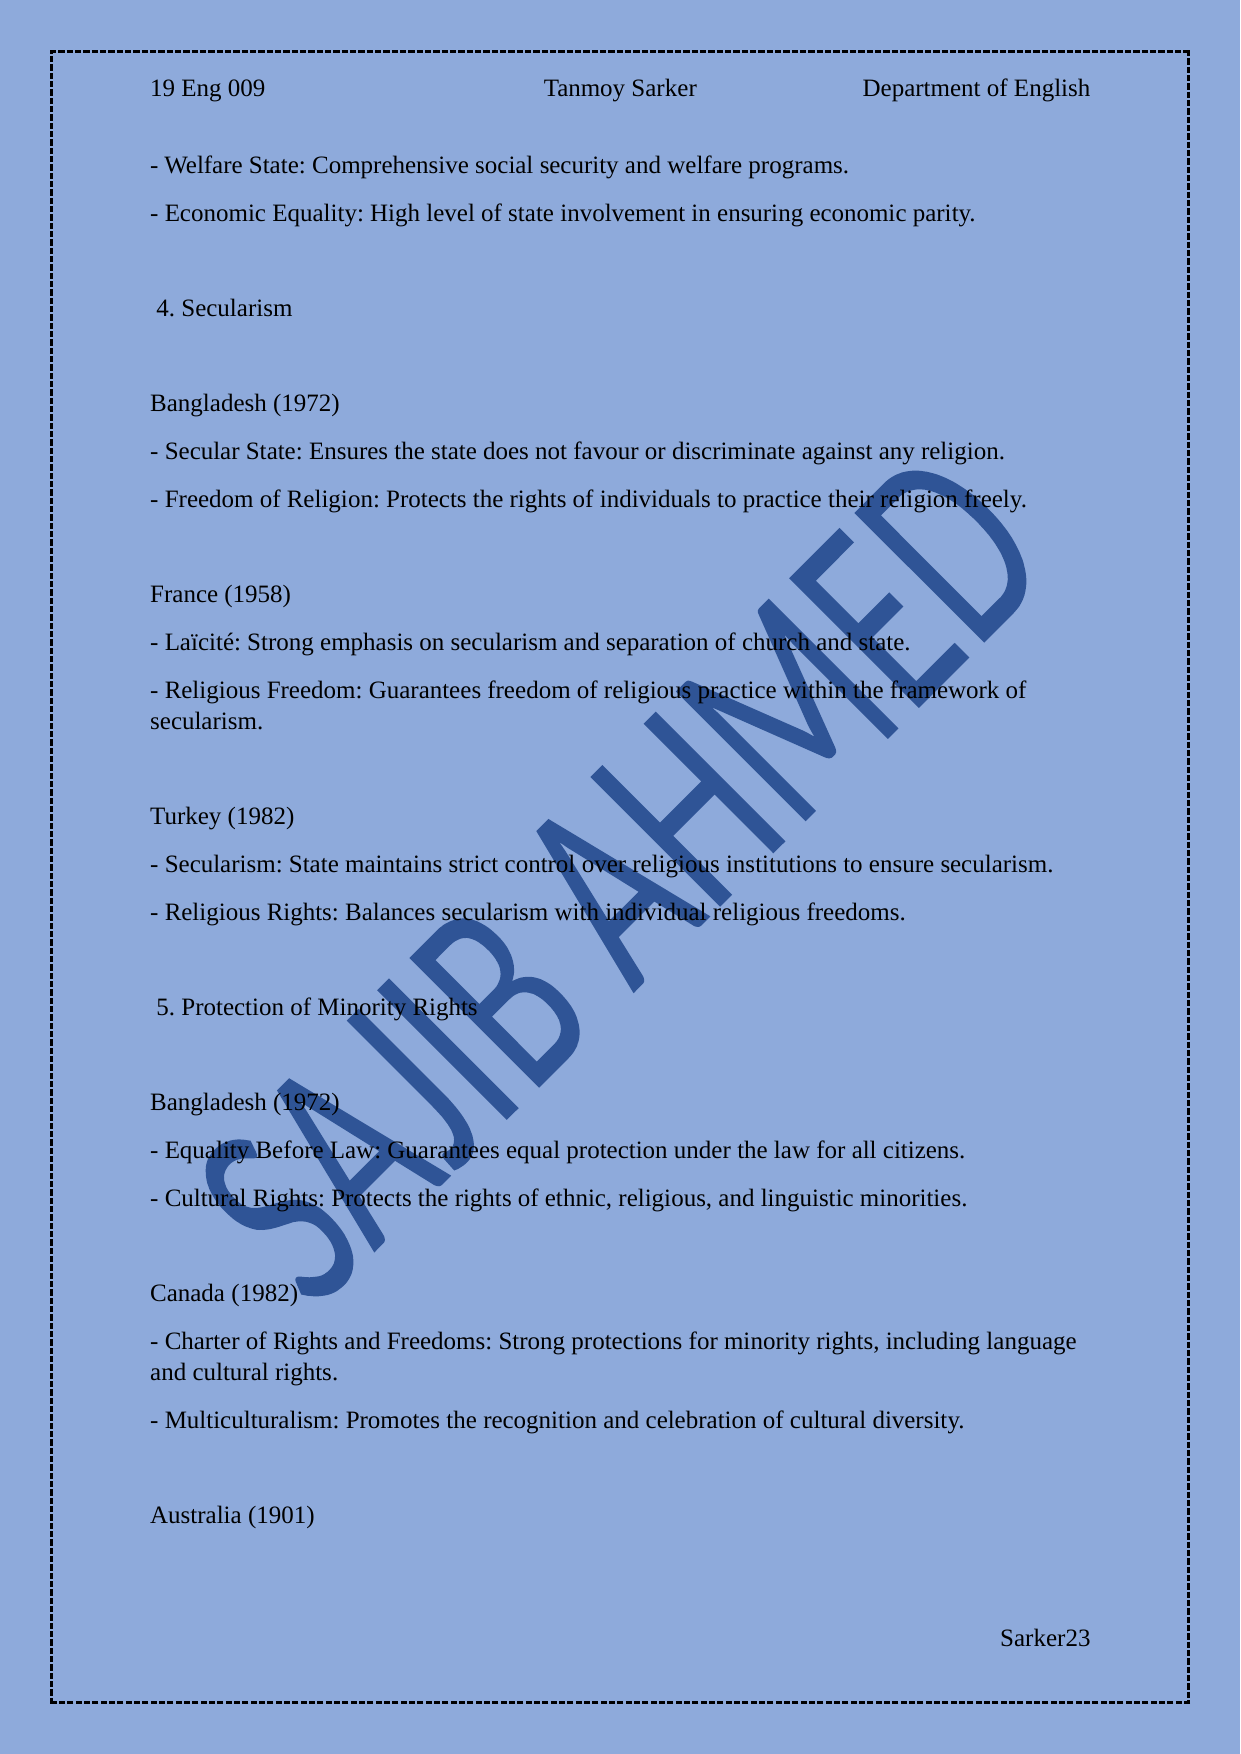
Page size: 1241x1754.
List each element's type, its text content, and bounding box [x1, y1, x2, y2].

text Australia (1901) [150, 1500, 1090, 1529]
text - Laïcité: Strong emphasis on secularism and separation of church and state. [150, 627, 1090, 656]
text - Religious Freedom: Guarantees freedom of religious practice within the framework of secularism. [150, 675, 1090, 734]
text - Freedom of Religion: Protects the rights of individuals to practice their religion freely. [150, 484, 1090, 513]
text Bangladesh (1972) [150, 388, 1090, 417]
text 5. Protection of Minority Rights [150, 992, 1090, 1021]
text - Religious Rights: Balances secularism with individual religious freedoms. [150, 897, 1090, 925]
text Canada (1982) [150, 1278, 1090, 1307]
text - Multiculturalism: Promotes the recognition and celebration of cultural diversity. [150, 1405, 1090, 1433]
text - Economic Equality: High level of state involvement in ensuring economic parity. [150, 198, 1090, 226]
text - Secular State: Ensures the state does not favour or discriminate against any religion. [150, 436, 1090, 465]
text - Equality Before Law: Guarantees equal protection under the law for all citizens. [150, 1135, 1090, 1164]
text - Cultural Rights: Protects the rights of ethnic, religious, and linguistic minorities. [150, 1183, 1090, 1212]
text - Secularism: State maintains strict control over religious institutions to ensure secularism. [150, 849, 1090, 878]
text Bangladesh (1972) [150, 1087, 1090, 1116]
text France (1958) [150, 579, 1090, 608]
text - Charter of Rights and Freedoms: Strong protections for minority rights, including language and cultural rights. [150, 1326, 1090, 1386]
text - Welfare State: Comprehensive social security and welfare programs. [150, 150, 1090, 179]
text Turkey (1982) [150, 801, 1090, 830]
text 4. Secularism [150, 293, 1090, 322]
